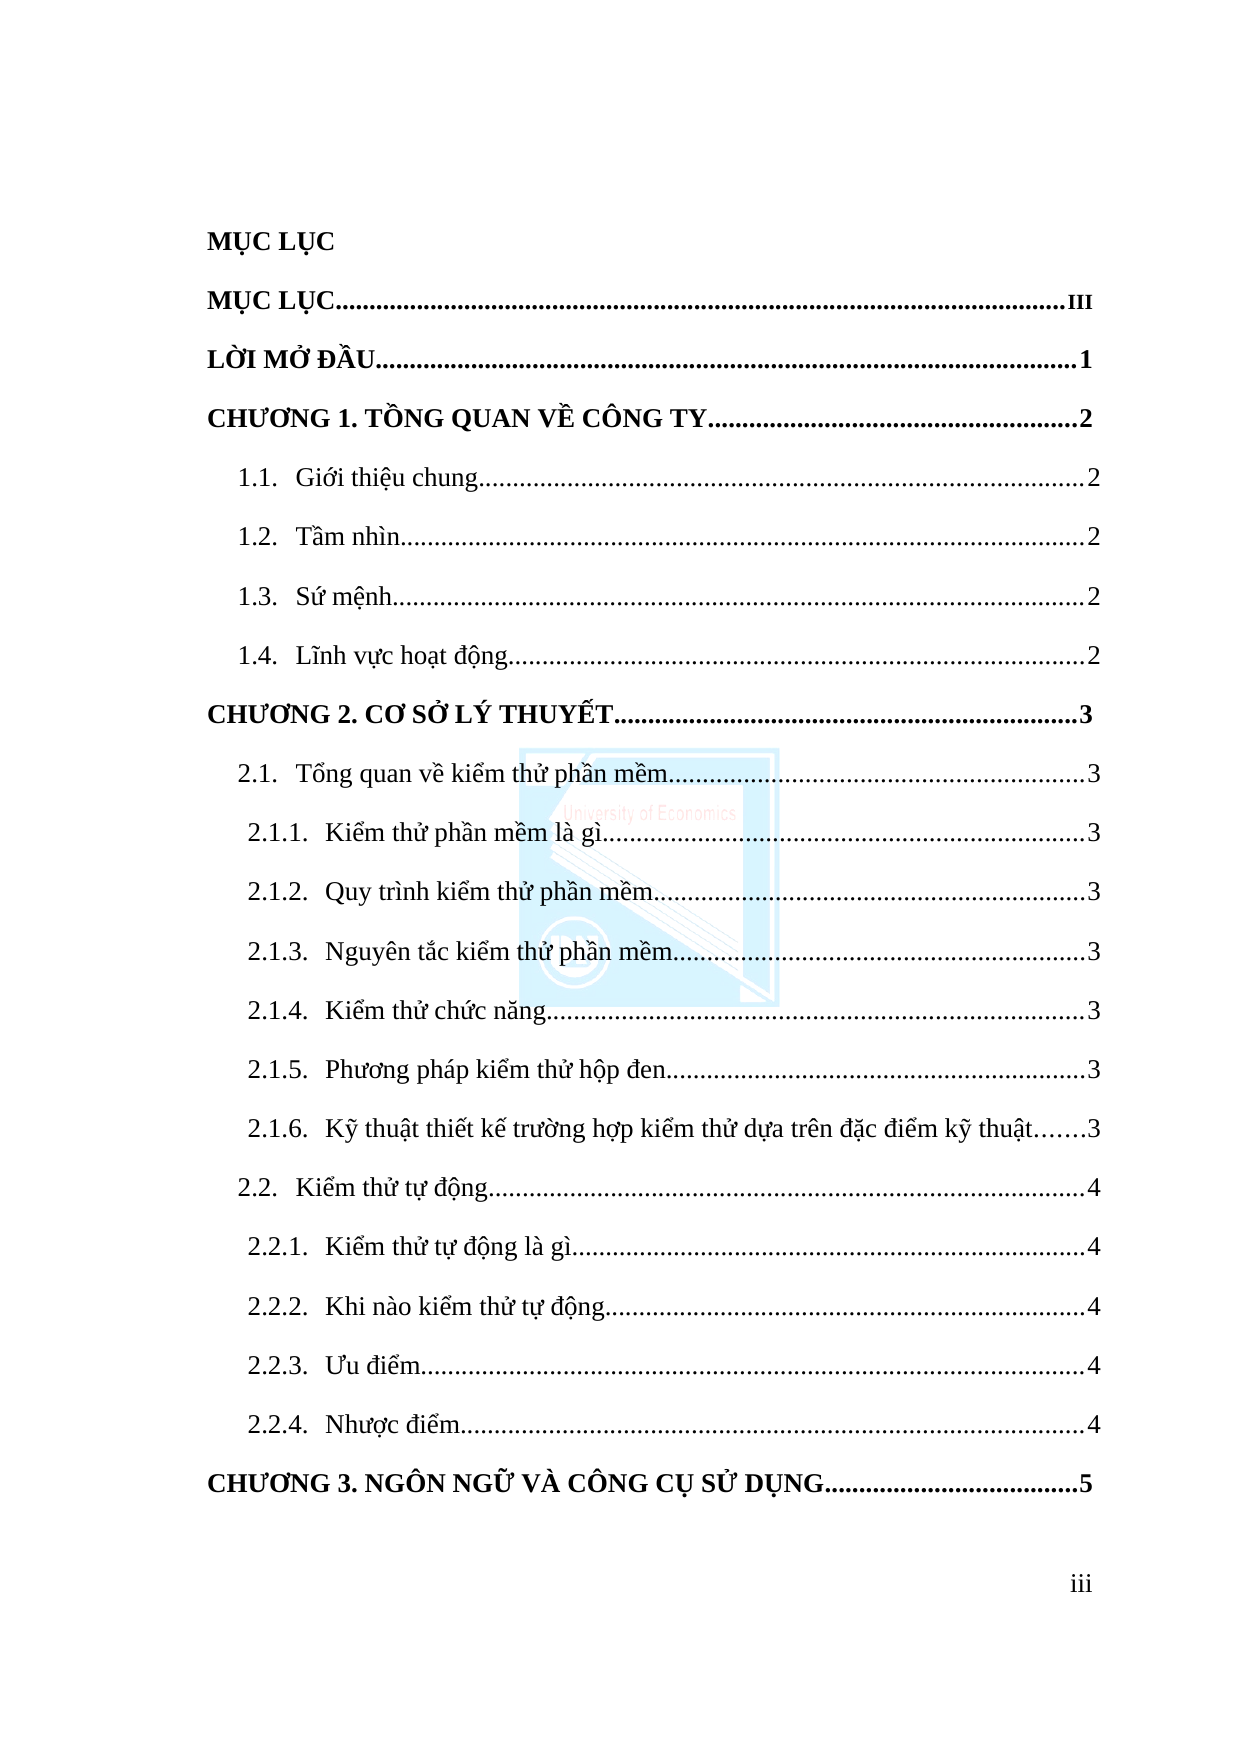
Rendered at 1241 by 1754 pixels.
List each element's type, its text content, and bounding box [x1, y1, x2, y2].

text 1.1. Giới thiệu chung 2 [220, 461, 1092, 492]
text 2.1.2. Quy trình kiểm thử phần mềm 3 [247, 875, 1092, 907]
text 2.1.6. Kỹ thuật thiết kế trường hợp kiểm thử dựa trên đặc điểm kỹ thuật 3 [247, 1112, 1092, 1143]
text 2.2.2. Khi nào kiểm thử tự động 4 [247, 1289, 1092, 1321]
text MỤC LỤC iii [207, 284, 1092, 315]
text 2.2.1. Kiểm thử tự động là gì 4 [247, 1230, 1092, 1262]
text 2.1. Tổng quan về kiểm thử phần mềm 3 [220, 757, 1092, 788]
text 2.1.4. Kiểm thử chức năng 3 [247, 994, 1092, 1025]
text 1.2. Tầm nhìn 2 [220, 520, 1092, 552]
text 2.2.4. Nhược điểm 4 [247, 1408, 1092, 1439]
text 2.2. Kiểm thử tự động 4 [220, 1171, 1092, 1202]
text CHƯƠNG 2. CƠ SỞ LÝ THUYẾT 3 [207, 698, 1092, 729]
text 2.1.1. Kiểm thử phần mềm là gì 3 [247, 816, 1092, 847]
text CHƯƠNG 1. TỒNG QUAN VỀ CÔNG TY 2 [207, 402, 1092, 433]
text 1.4. Lĩnh vực hoạt động 2 [220, 639, 1092, 670]
text CHƯƠNG 3. NGÔN NGỮ VÀ CÔNG CỤ SỬ DỤNG 5 [207, 1467, 1092, 1498]
text 2.1.5. Phương pháp kiểm thử hộp đen 3 [247, 1053, 1092, 1084]
subtitle MỤC LỤC [207, 224, 1092, 256]
text 2.1.3. Nguyên tắc kiểm thử phần mềm 3 [247, 934, 1092, 966]
text LỜI MỞ ĐẦU 1 [207, 343, 1092, 374]
text 2.2.3. Ưu điểm 4 [247, 1349, 1092, 1380]
text 1.3. Sứ mệnh 2 [220, 579, 1092, 611]
